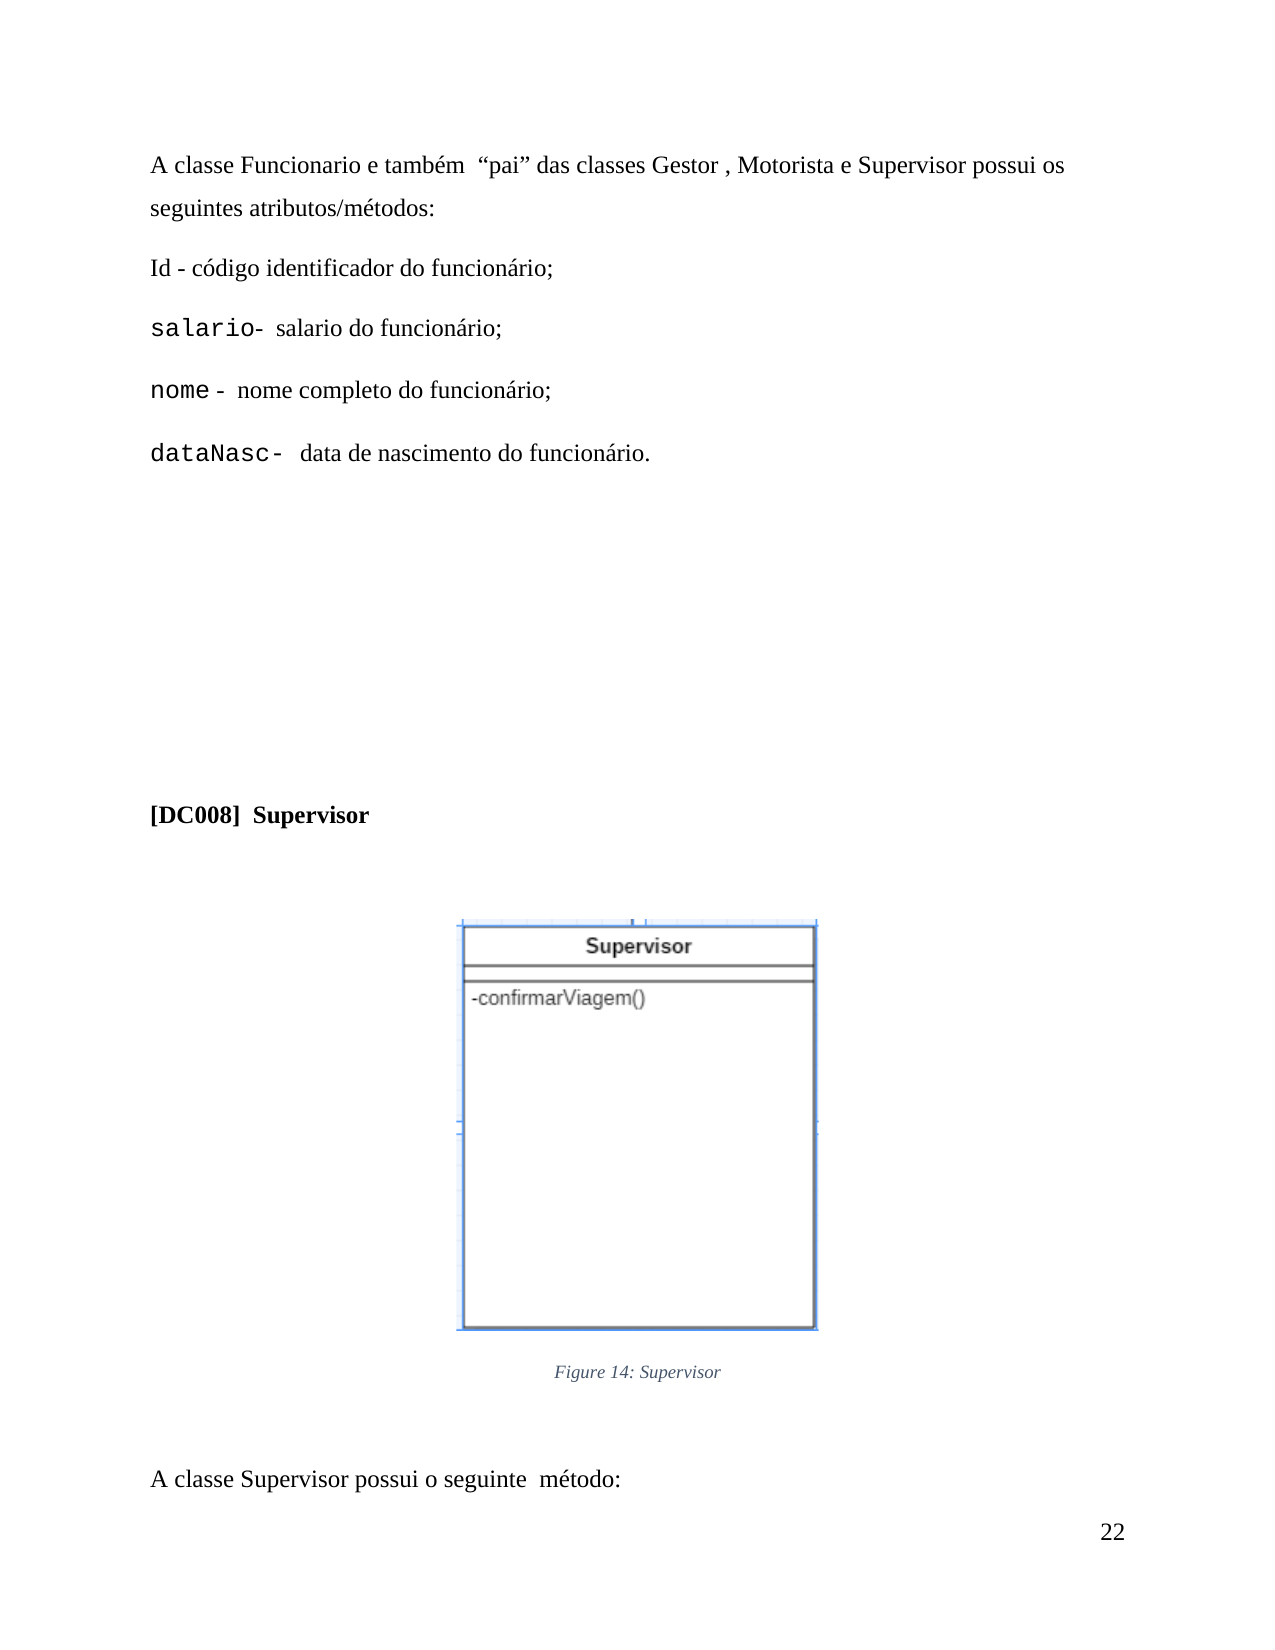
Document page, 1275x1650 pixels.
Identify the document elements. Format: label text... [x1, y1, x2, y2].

text salario- salario do funcionário; [150, 313, 1125, 343]
text dataNasc- data de nascimento do funcionário. [150, 438, 1125, 469]
text A classe Funcionario e também “pai” das classes Gestor , Motorista e Supervisor possui os seguintes atributos/métodos: [150, 150, 1125, 222]
text Figure 14: Supervisor [150, 1361, 1125, 1383]
text [DC008] Supervisor [150, 800, 1125, 828]
text A classe Supervisor possui o seguinte método: [150, 1464, 1125, 1492]
text nome - nome completo do funcionário; [150, 376, 1125, 406]
picture [456, 919, 819, 1331]
text Id - código identificador do funcionário; [150, 253, 1125, 282]
